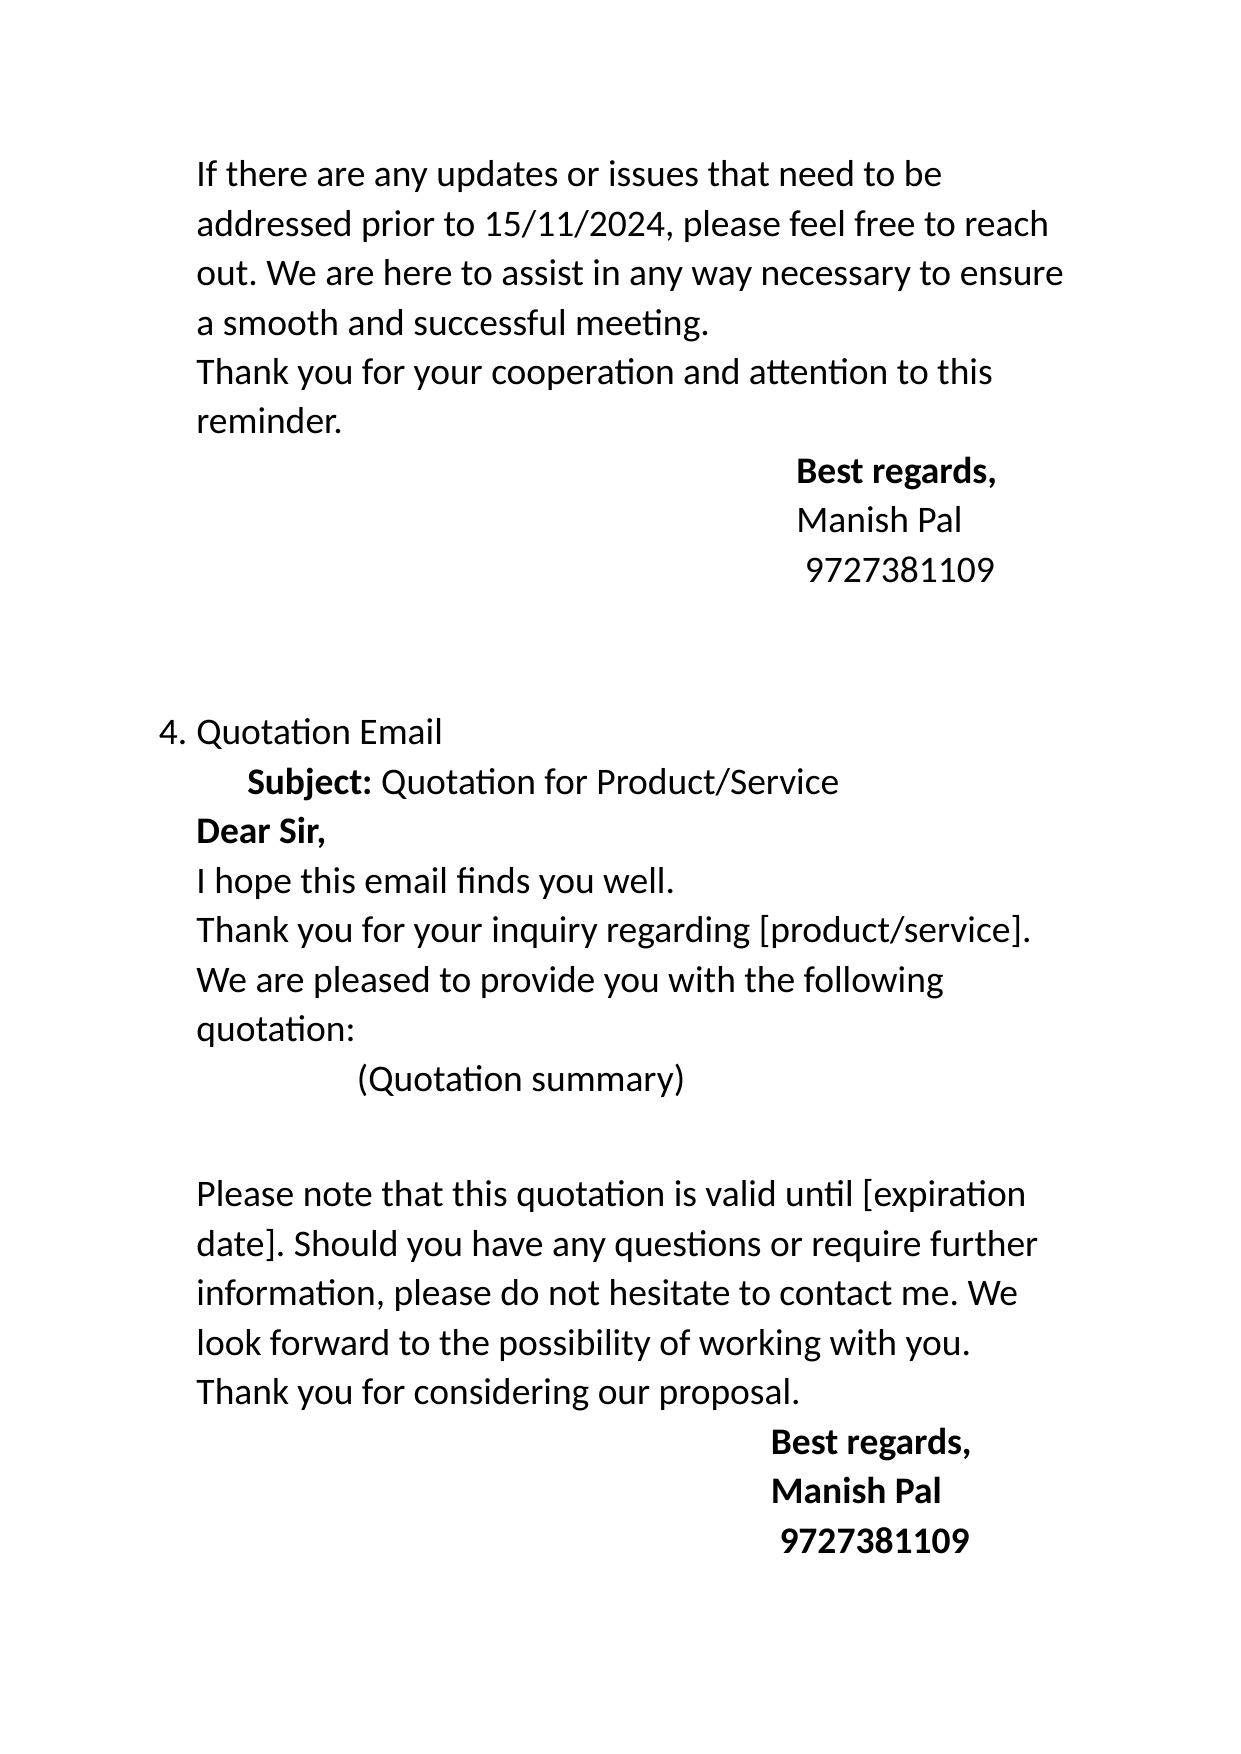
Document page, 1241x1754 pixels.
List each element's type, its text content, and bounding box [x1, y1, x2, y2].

list Please note that this quotation is valid until [expiration date]. Should you have any questions or require further information, please do not hesitate to contact me. We look forward to the possibility of working with you. [196, 1170, 1090, 1364]
list (Quotation summary) [196, 1055, 1090, 1101]
list I hope this email finds you well. [196, 857, 1090, 903]
list 9727381109 [196, 546, 1090, 592]
list Manish Pal [196, 1467, 1090, 1513]
list Thank you for considering our proposal. [196, 1368, 1090, 1414]
list 9727381109 [196, 1517, 1090, 1562]
list Thank you for your cooperation and attention to this reminder. [196, 348, 1090, 443]
list Dear Sir, [196, 807, 1090, 853]
list Subject: Quotation for Product/Service [196, 758, 1090, 804]
list Manish Pal [196, 496, 1090, 542]
list Thank you for your inquiry regarding [product/service]. We are pleased to provide you with the following quotation: [196, 906, 1090, 1051]
list If there are any updates or issues that need to be addressed prior to 15/11/2024, please feel free to reach out. We are here to assist in any way necessary to ensure a smooth and successful meeting. [196, 150, 1090, 344]
list Best regards, [196, 447, 1090, 493]
list Quotation Email [159, 708, 1090, 754]
list Best regards, [196, 1418, 1090, 1463]
